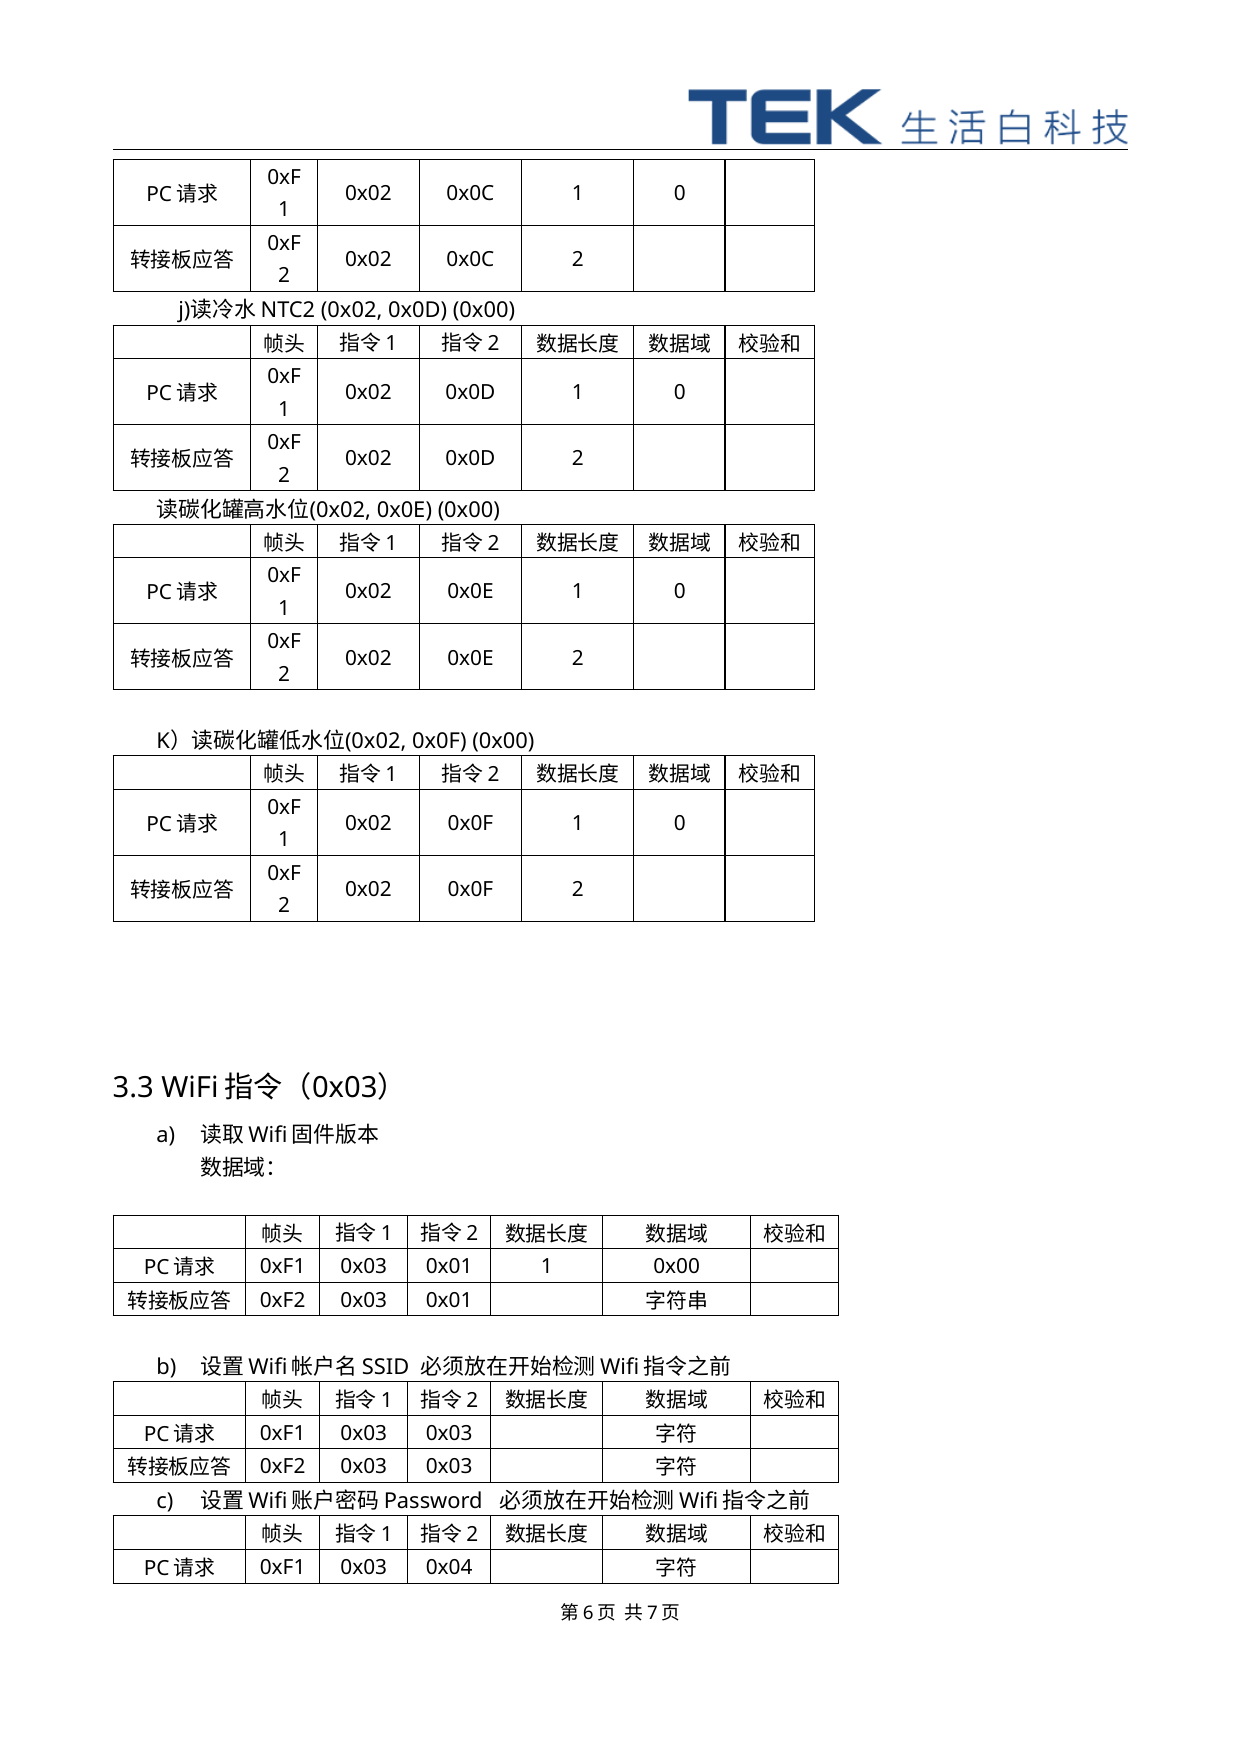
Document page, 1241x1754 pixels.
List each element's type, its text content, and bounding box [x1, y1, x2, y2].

table_header 数据长度 [491, 1382, 602, 1415]
table_cell 0x02 [318, 160, 419, 225]
table_cell 0x03 [408, 1416, 490, 1448]
text 读碳化罐高水位(0x02, 0x0E) (0x00) [156, 491, 1128, 524]
table_cell 0x02 [318, 790, 419, 855]
list 设置Wifi帐户名SSID 必须放在开始检测Wifi指令之前 [156, 1349, 1128, 1381]
table_header 指令2 [420, 756, 521, 789]
table_cell 1 [522, 558, 633, 623]
table_cell 0x03 [320, 1449, 407, 1482]
table_cell 转接板应答 [114, 856, 250, 921]
table_header 指令1 [320, 1516, 407, 1549]
table_cell 字符 [603, 1449, 750, 1482]
table_header [114, 1216, 245, 1248]
table_cell 0x0F [420, 790, 521, 855]
table_header 校验和 [726, 756, 814, 789]
table_cell PC请求 [114, 1416, 245, 1448]
table_cell [726, 226, 814, 291]
table_cell 0x03 [408, 1449, 490, 1482]
table_header 帧头 [246, 1382, 319, 1415]
table_cell [634, 226, 724, 291]
table_cell [726, 558, 814, 623]
table_cell 1 [491, 1249, 602, 1282]
table_header [114, 326, 250, 358]
list 数据域： [200, 1149, 1128, 1182]
table_cell PC请求 [114, 359, 250, 424]
table_header 数据域 [603, 1216, 750, 1248]
table_header 数据域 [603, 1382, 750, 1415]
table_cell [634, 856, 724, 921]
table_cell 0x03 [320, 1283, 407, 1315]
table_cell 0xF2 [246, 1449, 319, 1482]
table_header 数据长度 [522, 756, 633, 789]
table_cell [726, 790, 814, 855]
table_header 数据域 [634, 756, 724, 789]
table_cell 0 [634, 359, 724, 424]
table_cell 0x02 [318, 425, 419, 490]
table_cell [751, 1449, 838, 1482]
table_cell 字符 [603, 1416, 750, 1448]
table_header 帧头 [246, 1216, 319, 1248]
table_cell 0 [634, 160, 724, 225]
table_cell 0x0D [420, 425, 521, 490]
picture [688, 88, 1128, 147]
table_header [114, 1516, 245, 1549]
table_cell PC请求 [114, 1249, 245, 1282]
table_cell 2 [522, 856, 633, 921]
table_cell [751, 1550, 838, 1582]
table_cell 0xF1 [246, 1550, 319, 1582]
table_header 校验和 [751, 1516, 838, 1549]
table_header 指令1 [318, 525, 419, 557]
table_cell 0x03 [320, 1249, 407, 1282]
table_cell 0xF1 [251, 359, 317, 424]
table_cell 1 [522, 359, 633, 424]
table_header 数据长度 [522, 326, 633, 358]
table_cell 0x0D [420, 359, 521, 424]
table_cell 0x0C [420, 226, 521, 291]
table_header 数据长度 [522, 525, 633, 557]
table_cell PC请求 [114, 1550, 245, 1582]
table_header 数据域 [603, 1516, 750, 1549]
table_cell [491, 1550, 602, 1582]
table_cell [491, 1449, 602, 1482]
table_header 指令1 [318, 756, 419, 789]
table_cell 0x02 [318, 226, 419, 291]
table_cell 0xF1 [246, 1416, 319, 1448]
table_cell 字符串 [603, 1283, 750, 1315]
table_cell 0xF2 [246, 1283, 319, 1315]
table_header 指令2 [408, 1516, 490, 1549]
list 读取Wifi固件版本 [156, 1117, 1128, 1149]
table_header 数据长度 [491, 1216, 602, 1248]
table_cell 0xF2 [251, 624, 317, 689]
list 3.3 WiFi指令（0x03） [112, 1052, 1128, 1117]
table_header [114, 756, 250, 789]
table_cell [491, 1416, 602, 1448]
list 设置Wifi账户密码Password 必须放在开始检测Wifi指令之前 [156, 1483, 1128, 1515]
table_cell 0x03 [320, 1416, 407, 1448]
table_cell 0xF1 [251, 790, 317, 855]
table_cell 0 [634, 558, 724, 623]
table_cell [726, 856, 814, 921]
table_cell 0xF1 [251, 558, 317, 623]
table_cell PC请求 [114, 558, 250, 623]
table_cell 0x00 [603, 1249, 750, 1282]
table_header 帧头 [251, 756, 317, 789]
table_cell 0x02 [318, 624, 419, 689]
table_header 指令1 [320, 1216, 407, 1248]
table_cell 0x0F [420, 856, 521, 921]
table_header 帧头 [251, 326, 317, 358]
table_header 校验和 [751, 1216, 838, 1248]
table_header 帧头 [251, 525, 317, 557]
table_cell [726, 624, 814, 689]
table_header 校验和 [726, 525, 814, 557]
table_cell [726, 160, 814, 225]
table_cell [751, 1283, 838, 1315]
table_header [114, 1382, 245, 1415]
text K）读碳化罐低水位(0x02, 0x0F) (0x00) [156, 723, 1128, 755]
table_cell 0x01 [408, 1249, 490, 1282]
table_cell 0xF1 [251, 160, 317, 225]
table_cell 转接板应答 [114, 1283, 245, 1315]
table_header 数据域 [634, 525, 724, 557]
table_cell 1 [522, 160, 633, 225]
table_header [114, 525, 250, 557]
table_cell 0x02 [318, 558, 419, 623]
table_cell 0x04 [408, 1550, 490, 1582]
table_cell 转接板应答 [114, 226, 250, 291]
table_header 指令1 [320, 1382, 407, 1415]
table_cell [491, 1283, 602, 1315]
table_cell 转接板应答 [114, 1449, 245, 1482]
table_cell [726, 425, 814, 490]
table_cell 转接板应答 [114, 425, 250, 490]
table_cell 2 [522, 624, 633, 689]
table_header 指令2 [408, 1216, 490, 1248]
table_header 指令1 [318, 326, 419, 358]
table_cell 0x0E [420, 558, 521, 623]
table_header 数据域 [634, 326, 724, 358]
table_cell 0xF2 [251, 856, 317, 921]
table_cell 字符 [603, 1550, 750, 1582]
table_cell 0xF2 [251, 425, 317, 490]
table_header 指令2 [420, 326, 521, 358]
table_cell 2 [522, 425, 633, 490]
table_header 帧头 [246, 1516, 319, 1549]
table_cell PC请求 [114, 790, 250, 855]
table_cell 0x01 [408, 1283, 490, 1315]
table_cell 0x03 [320, 1550, 407, 1582]
table_cell 0x0E [420, 624, 521, 689]
table_cell 0x02 [318, 856, 419, 921]
table_header 校验和 [751, 1382, 838, 1415]
table_cell [634, 624, 724, 689]
table_cell 转接板应答 [114, 624, 250, 689]
table_cell 1 [522, 790, 633, 855]
table_cell [751, 1249, 838, 1282]
table_cell 2 [522, 226, 633, 291]
table_cell 0xF1 [246, 1249, 319, 1282]
table_cell PC请求 [114, 160, 250, 225]
table_cell 0xF2 [251, 226, 317, 291]
table_header 指令2 [408, 1382, 490, 1415]
table_cell 0x0C [420, 160, 521, 225]
table_cell 0x02 [318, 359, 419, 424]
table_cell [726, 359, 814, 424]
table_cell [634, 425, 724, 490]
table_cell [751, 1416, 838, 1448]
table_header 指令2 [420, 525, 521, 557]
table_cell 0 [634, 790, 724, 855]
table_header 数据长度 [491, 1516, 602, 1549]
text j)读冷水NTC2 (0x02, 0x0D) (0x00) [156, 292, 1128, 324]
table_header 校验和 [726, 326, 814, 358]
